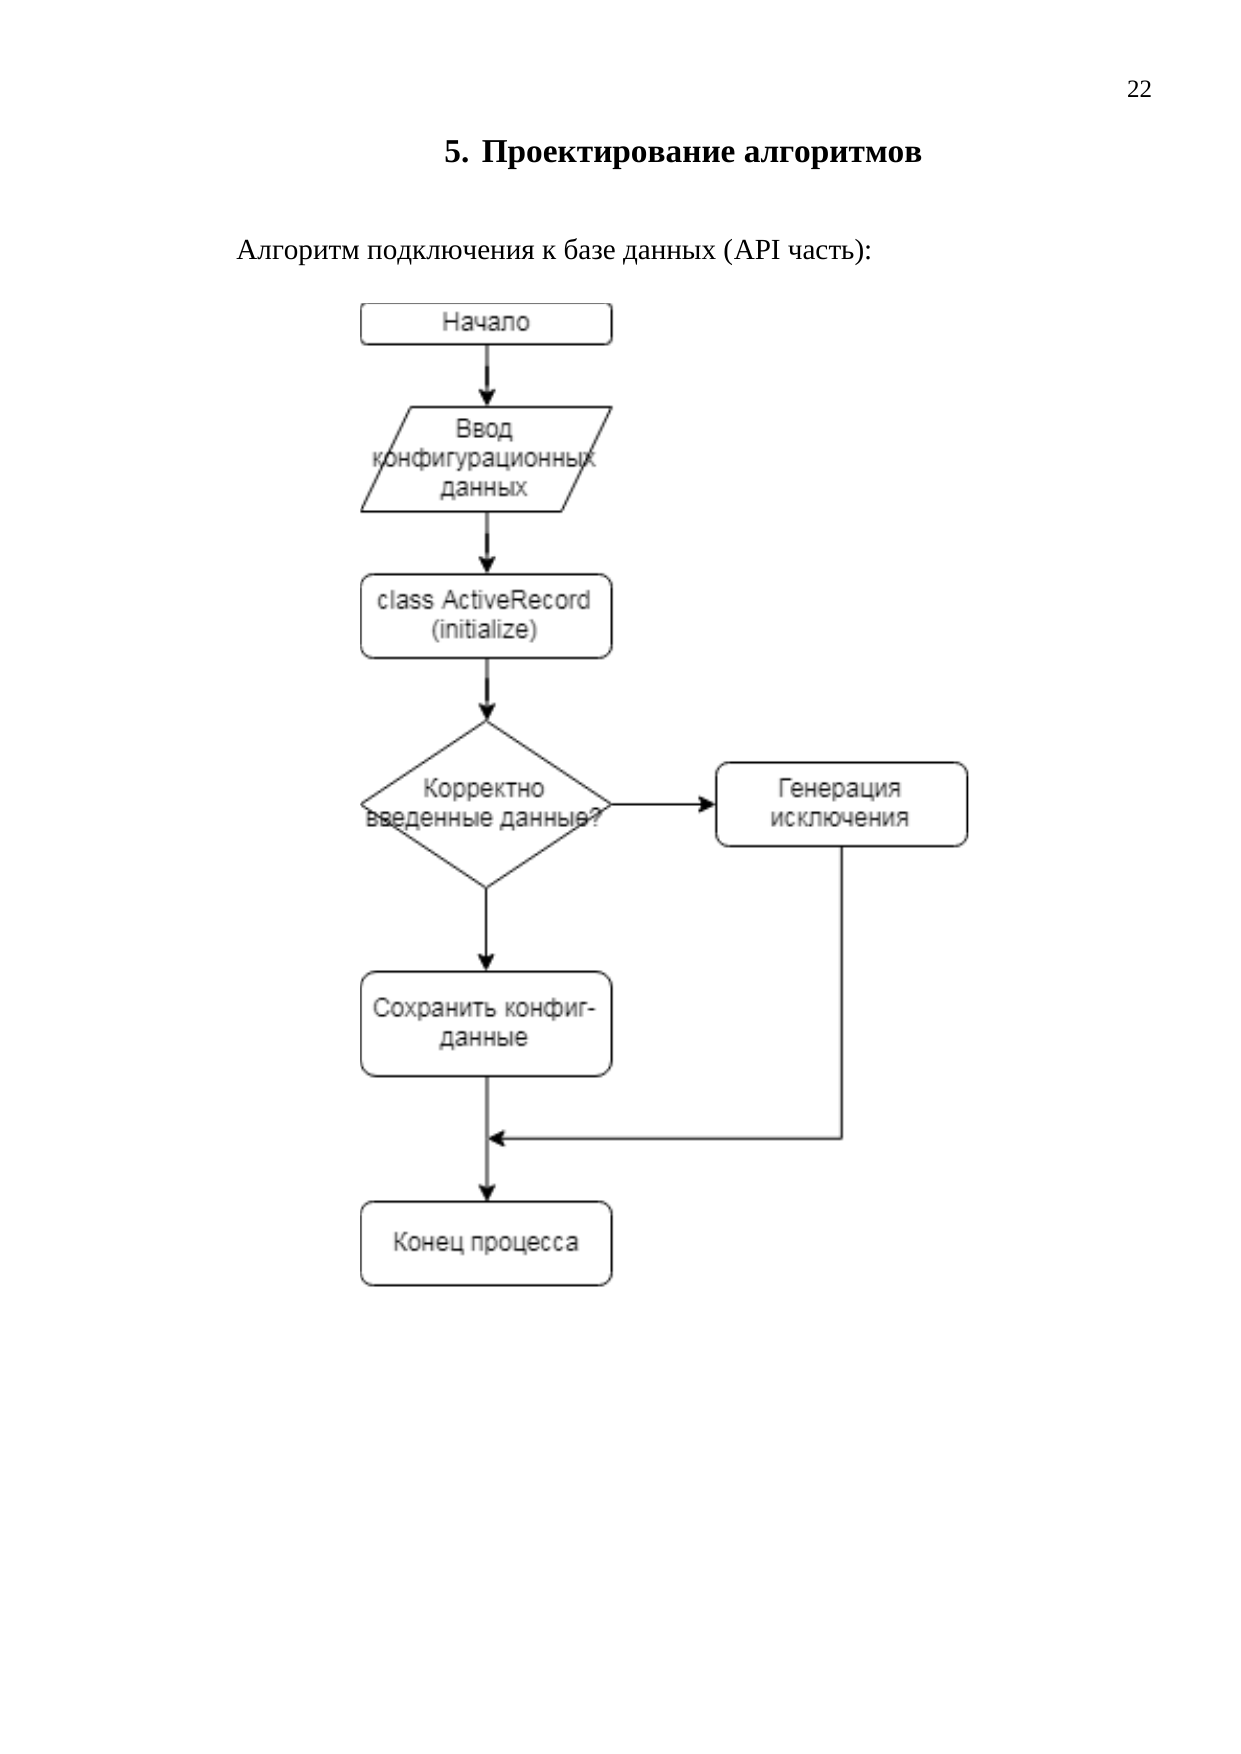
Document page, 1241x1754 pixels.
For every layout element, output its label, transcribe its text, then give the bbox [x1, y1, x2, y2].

text Алгоритм подключения к базе данных (API часть): [177, 232, 1152, 265]
list Проектирование алгоритмов [215, 131, 1152, 169]
picture [360, 303, 969, 1289]
